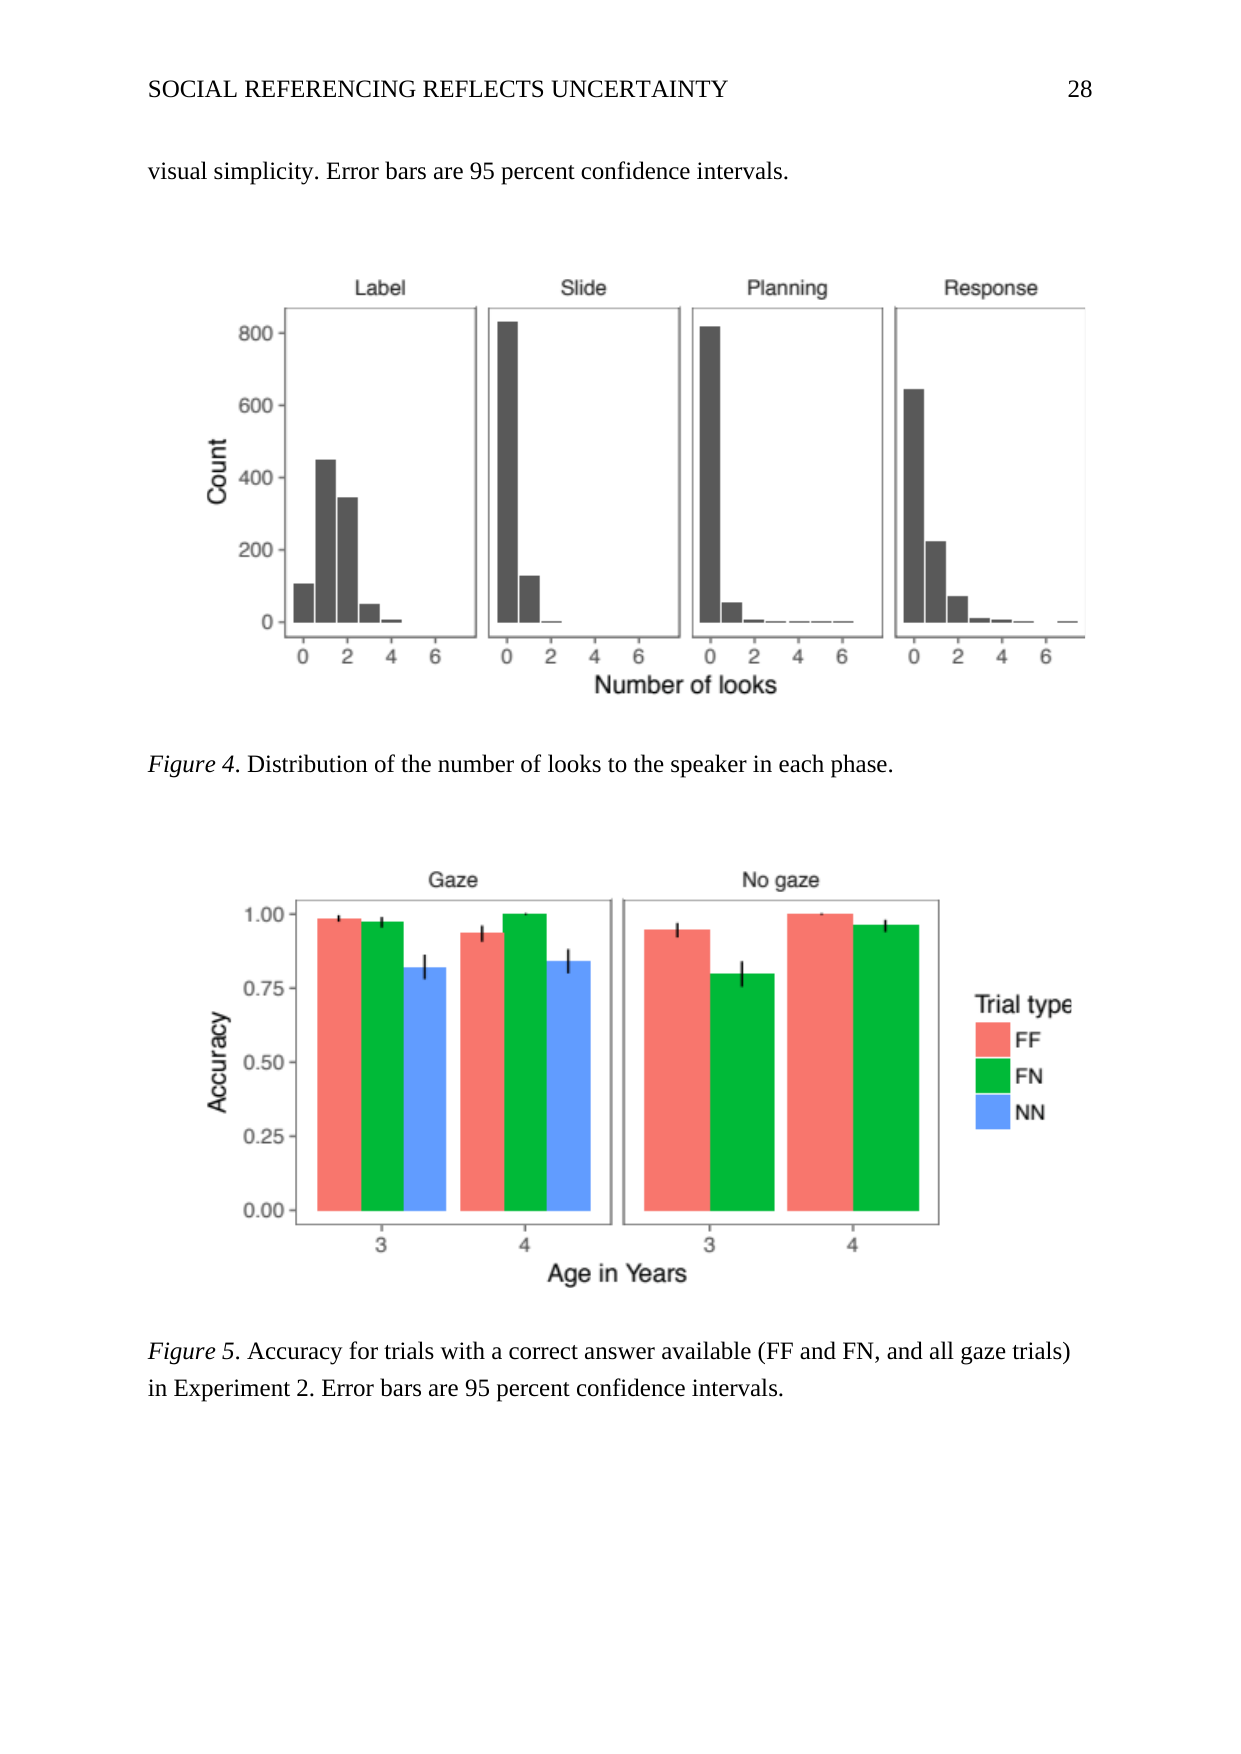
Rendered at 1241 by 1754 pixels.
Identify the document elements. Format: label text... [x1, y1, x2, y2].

text Figure 4. Distribution of the number of looks to the speaker in each phase. [148, 740, 1093, 778]
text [148, 148, 1093, 185]
text Figure 5. Accuracy for trials with a correct answer available (FF and FN, and all gaze trials) in Experiment 2. Error bars are 95 percent confidence intervals. [148, 1327, 1093, 1402]
